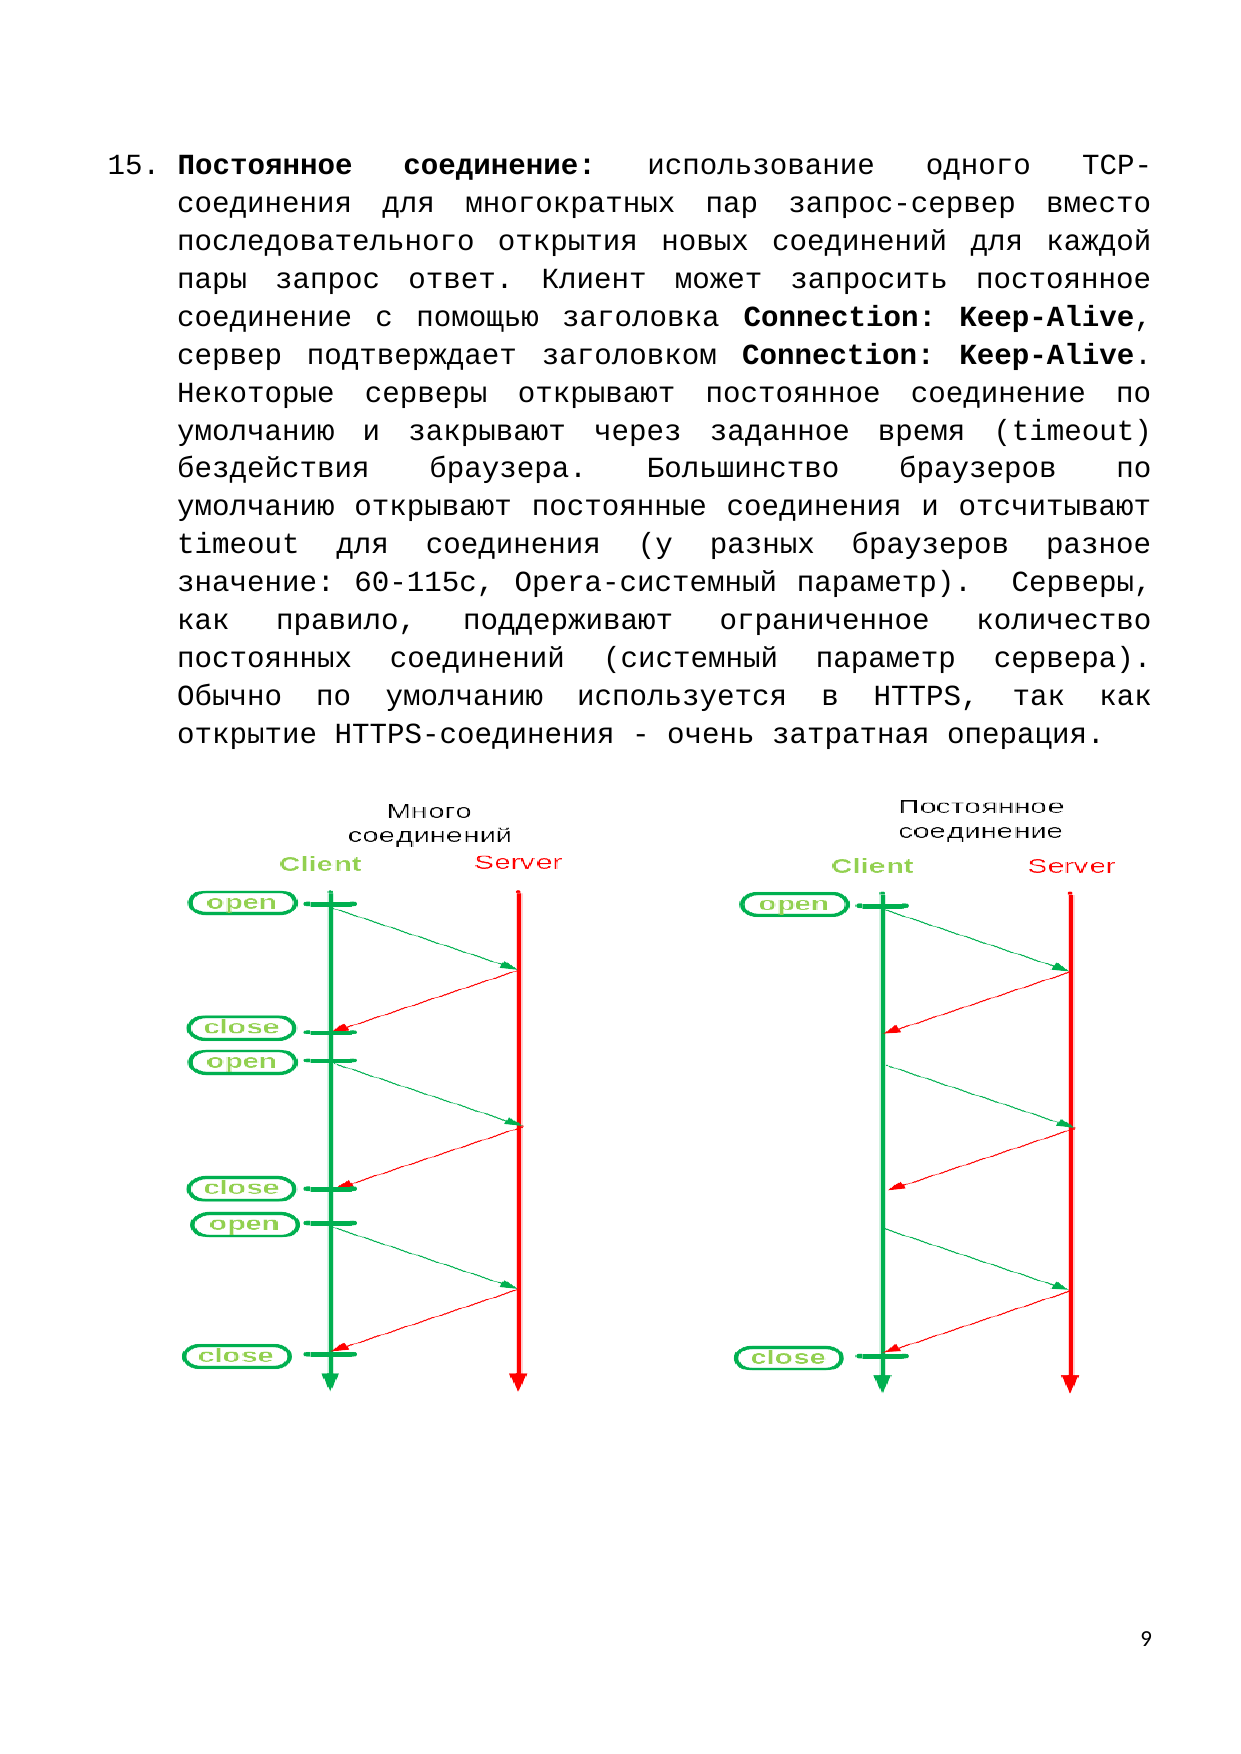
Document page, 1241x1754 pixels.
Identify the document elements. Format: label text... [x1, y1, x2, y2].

list Постоянное соединение: использование одного TCP-соединения для многократных пар запрос-сервер вместо последовательного открытия новых соединений для каждой пары запрос ответ. Клиент может запросить постоянное соединение с помощью заголовка Connection: Keep-Alive, сервер подтверждает заголовком Connection: Keep-Alive. Некоторые серверы открывают постоянное соединение по умолчанию и закрывают через заданное время (timeout) бездействия браузера. Большинство браузеров по умолчанию открывают постоянные соединения и отсчитывают timeout для соединения (у разных браузеров разное значение: 60-115с, Opera-системный параметр). Серверы, как правило, поддерживают ограниченное количество постоянных соединений (системный параметр сервера). Обычно по умолчанию используется в HTTPS, так как открытие HTTPS-соединения - очень затратная операция. [177, 150, 1152, 752]
